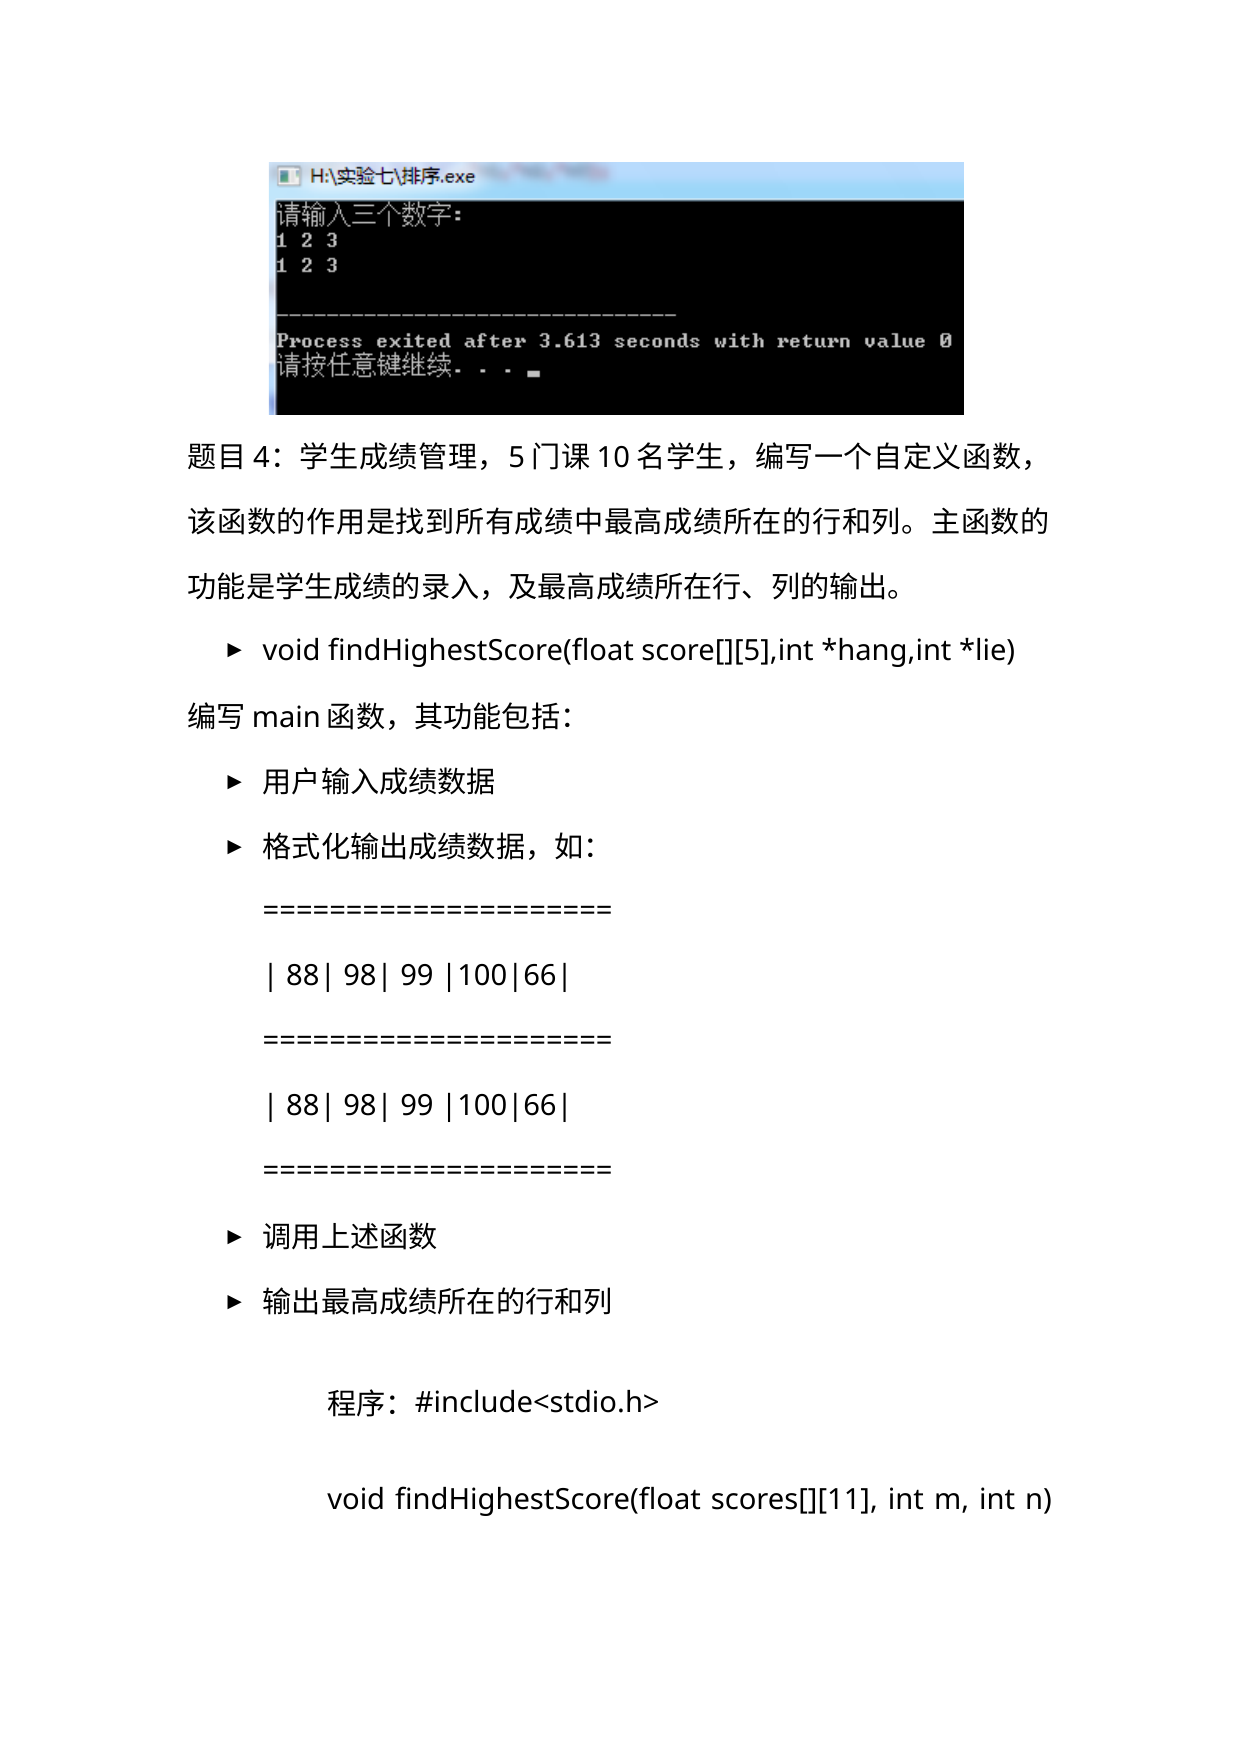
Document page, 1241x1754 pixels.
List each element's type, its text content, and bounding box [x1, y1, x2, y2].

text ===================== [262, 877, 1053, 942]
text ===================== [262, 1137, 1053, 1202]
list 输出最高成绩所在的行和列 [225, 1267, 1053, 1332]
list 用户输入成绩数据 [225, 747, 1053, 812]
list 程序：#include<stdio.h> [269, 1332, 1053, 1429]
text 编写main函数，其功能包括： [187, 682, 1053, 747]
text ===================== [262, 1007, 1053, 1072]
picture [268, 162, 964, 415]
text | 88| 98| 99 |100|66| [262, 942, 1053, 1007]
text 题目4：学生成绩管理，5门课10名学生，编写一个自定义函数，该函数的作用是找到所有成绩中最高成绩所在的行和列。主函数的功能是学生成绩的录入，及最高成绩所在行、列的输出。 [187, 422, 1053, 617]
list 调用上述函数 [225, 1202, 1053, 1267]
list void findHighestScore(float score[][5],int *hang,int *lie) [225, 617, 1053, 682]
text | 88| 98| 99 |100|66| [262, 1072, 1053, 1137]
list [269, 1429, 1053, 1527]
list 格式化输出成绩数据，如： [225, 812, 1053, 877]
